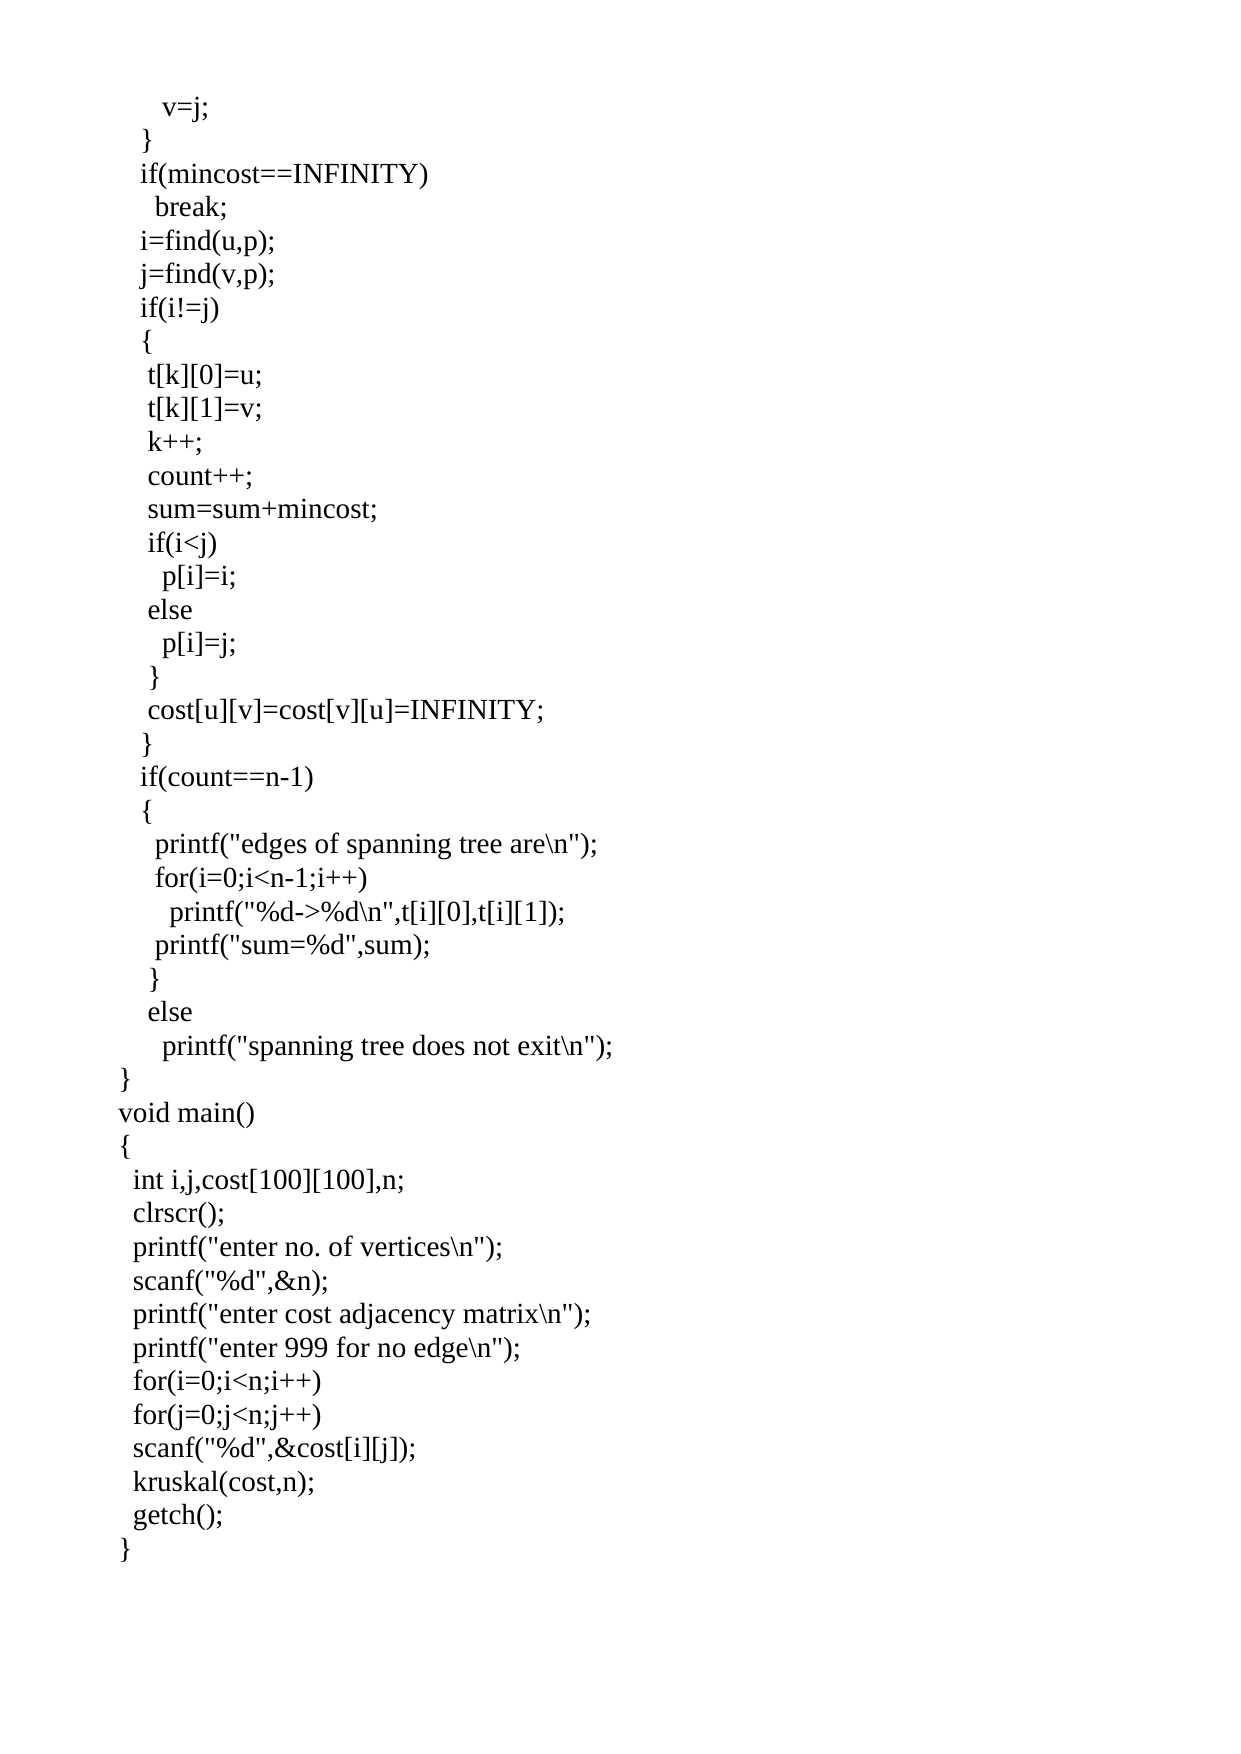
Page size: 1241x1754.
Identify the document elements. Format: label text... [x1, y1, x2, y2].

text if(i!=j) [118, 290, 1191, 323]
text { [118, 793, 1191, 827]
text } [118, 1061, 1191, 1095]
text p[i]=j; [118, 625, 1191, 659]
text k++; [118, 424, 1191, 458]
text for(i=0;i<n;i++) [118, 1363, 1191, 1397]
text for(i=0;i<n-1;i++) [118, 860, 1191, 894]
text int i,j,cost[100][100],n; [118, 1162, 1191, 1196]
text } [118, 122, 1191, 156]
text if(count==n-1) [118, 759, 1191, 793]
text printf("enter cost adjacency matrix\n"); [118, 1296, 1191, 1330]
text printf("%d->%d\n",t[i][0],t[i][1]); [118, 894, 1191, 927]
text if(mincost==INFINITY) [118, 156, 1191, 189]
text clrscr(); [118, 1196, 1191, 1229]
text p[i]=i; [118, 558, 1191, 592]
text count++; [118, 458, 1191, 491]
text else [118, 592, 1191, 625]
text } [118, 726, 1191, 759]
text sum=sum+mincost; [118, 491, 1191, 525]
text break; [118, 189, 1191, 223]
text { [118, 323, 1191, 357]
text } [118, 961, 1191, 994]
text printf("edges of spanning tree are\n"); [118, 827, 1191, 860]
text j=find(v,p); [118, 256, 1191, 290]
text else [118, 994, 1191, 1028]
text i=find(u,p); [118, 223, 1191, 256]
text } [118, 659, 1191, 692]
text for(j=0;j<n;j++) [118, 1397, 1191, 1430]
text t[k][1]=v; [118, 391, 1191, 424]
text kruskal(cost,n); [118, 1464, 1191, 1497]
text } [118, 1531, 1191, 1564]
text printf("enter 999 for no edge\n"); [118, 1330, 1191, 1363]
text void main() [118, 1095, 1191, 1128]
text { [118, 1128, 1191, 1162]
text t[k][0]=u; [118, 357, 1191, 391]
text scanf("%d",&n); [118, 1263, 1191, 1296]
text printf("spanning tree does not exit\n"); [118, 1028, 1191, 1061]
text cost[u][v]=cost[v][u]=INFINITY; [118, 692, 1191, 726]
text getch(); [118, 1497, 1191, 1531]
text printf("enter no. of vertices\n"); [118, 1229, 1191, 1263]
text scanf("%d",&cost[i][j]); [118, 1430, 1191, 1464]
text printf("sum=%d",sum); [118, 927, 1191, 961]
text if(i<j) [118, 525, 1191, 558]
text v=j; [118, 89, 1191, 122]
